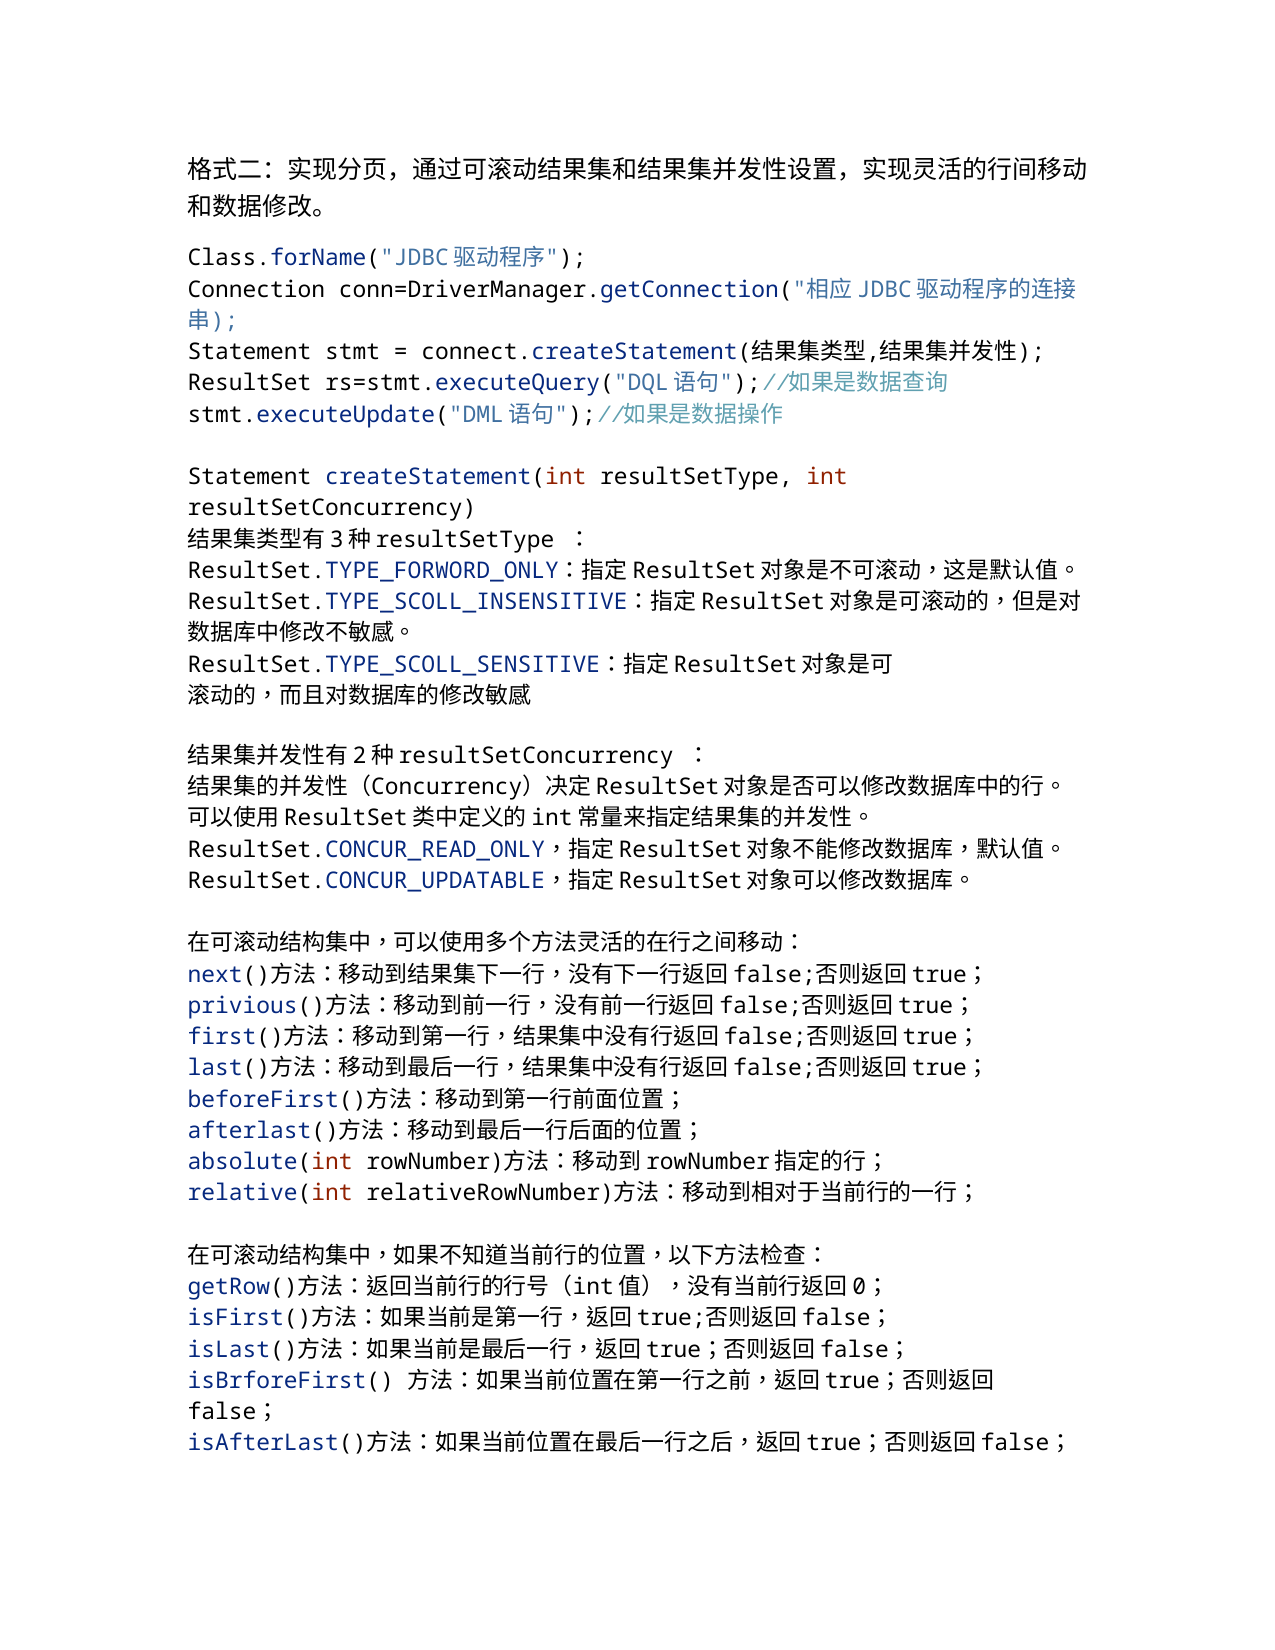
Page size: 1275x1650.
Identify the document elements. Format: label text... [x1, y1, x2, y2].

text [187, 241, 1087, 1486]
text 格式二：实现分页，通过可滚动结果集和结果集并发性设置，实现灵活的行间移动和数据修改。 [187, 150, 1087, 222]
